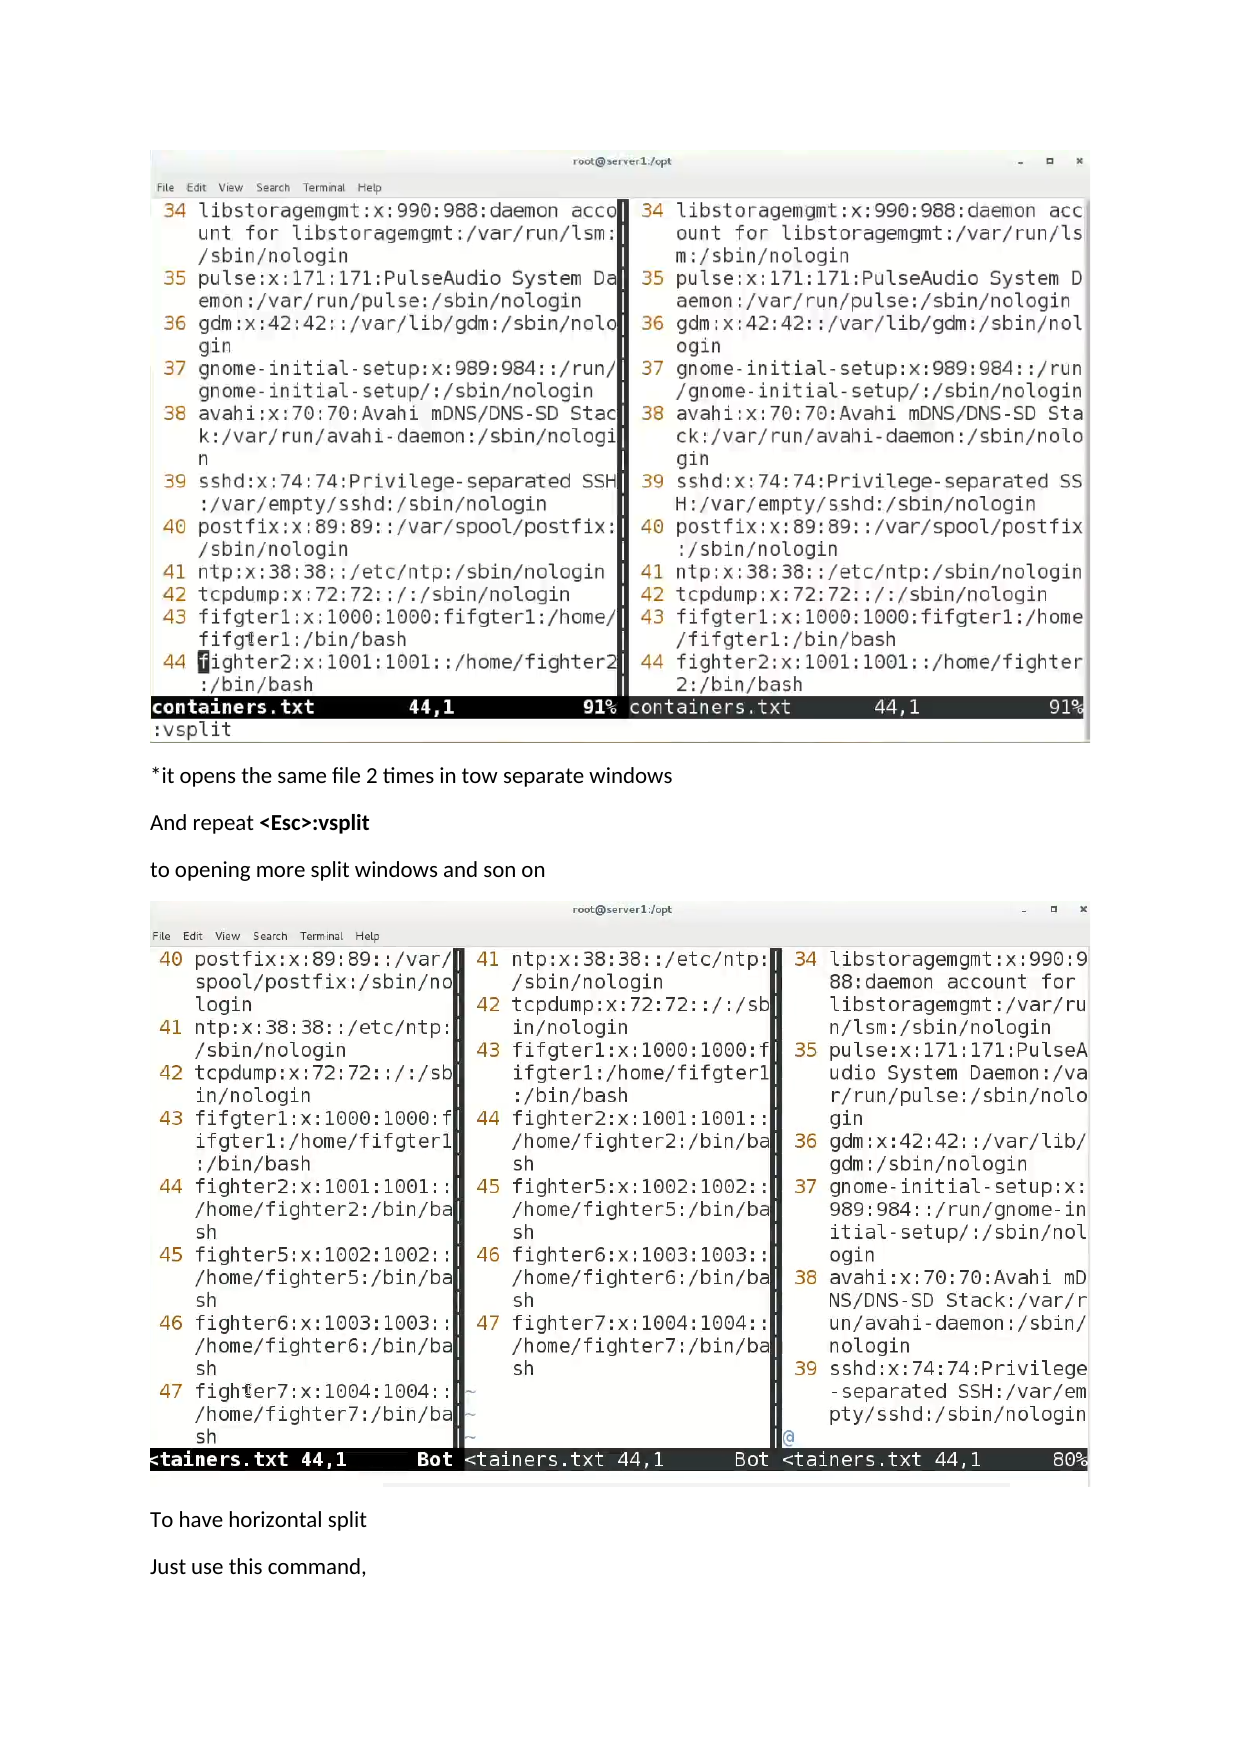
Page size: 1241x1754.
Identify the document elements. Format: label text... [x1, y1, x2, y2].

text To have horizontal split [150, 1505, 1090, 1533]
picture [150, 901, 1091, 1487]
text And repeat <Esc>:vsplit [150, 808, 1090, 836]
text to opening more split windows and son on [150, 855, 1090, 883]
text Just use this command, [150, 1552, 1090, 1580]
text *it opens the same file 2 times in tow separate windows [150, 761, 1090, 789]
picture [150, 150, 1091, 743]
